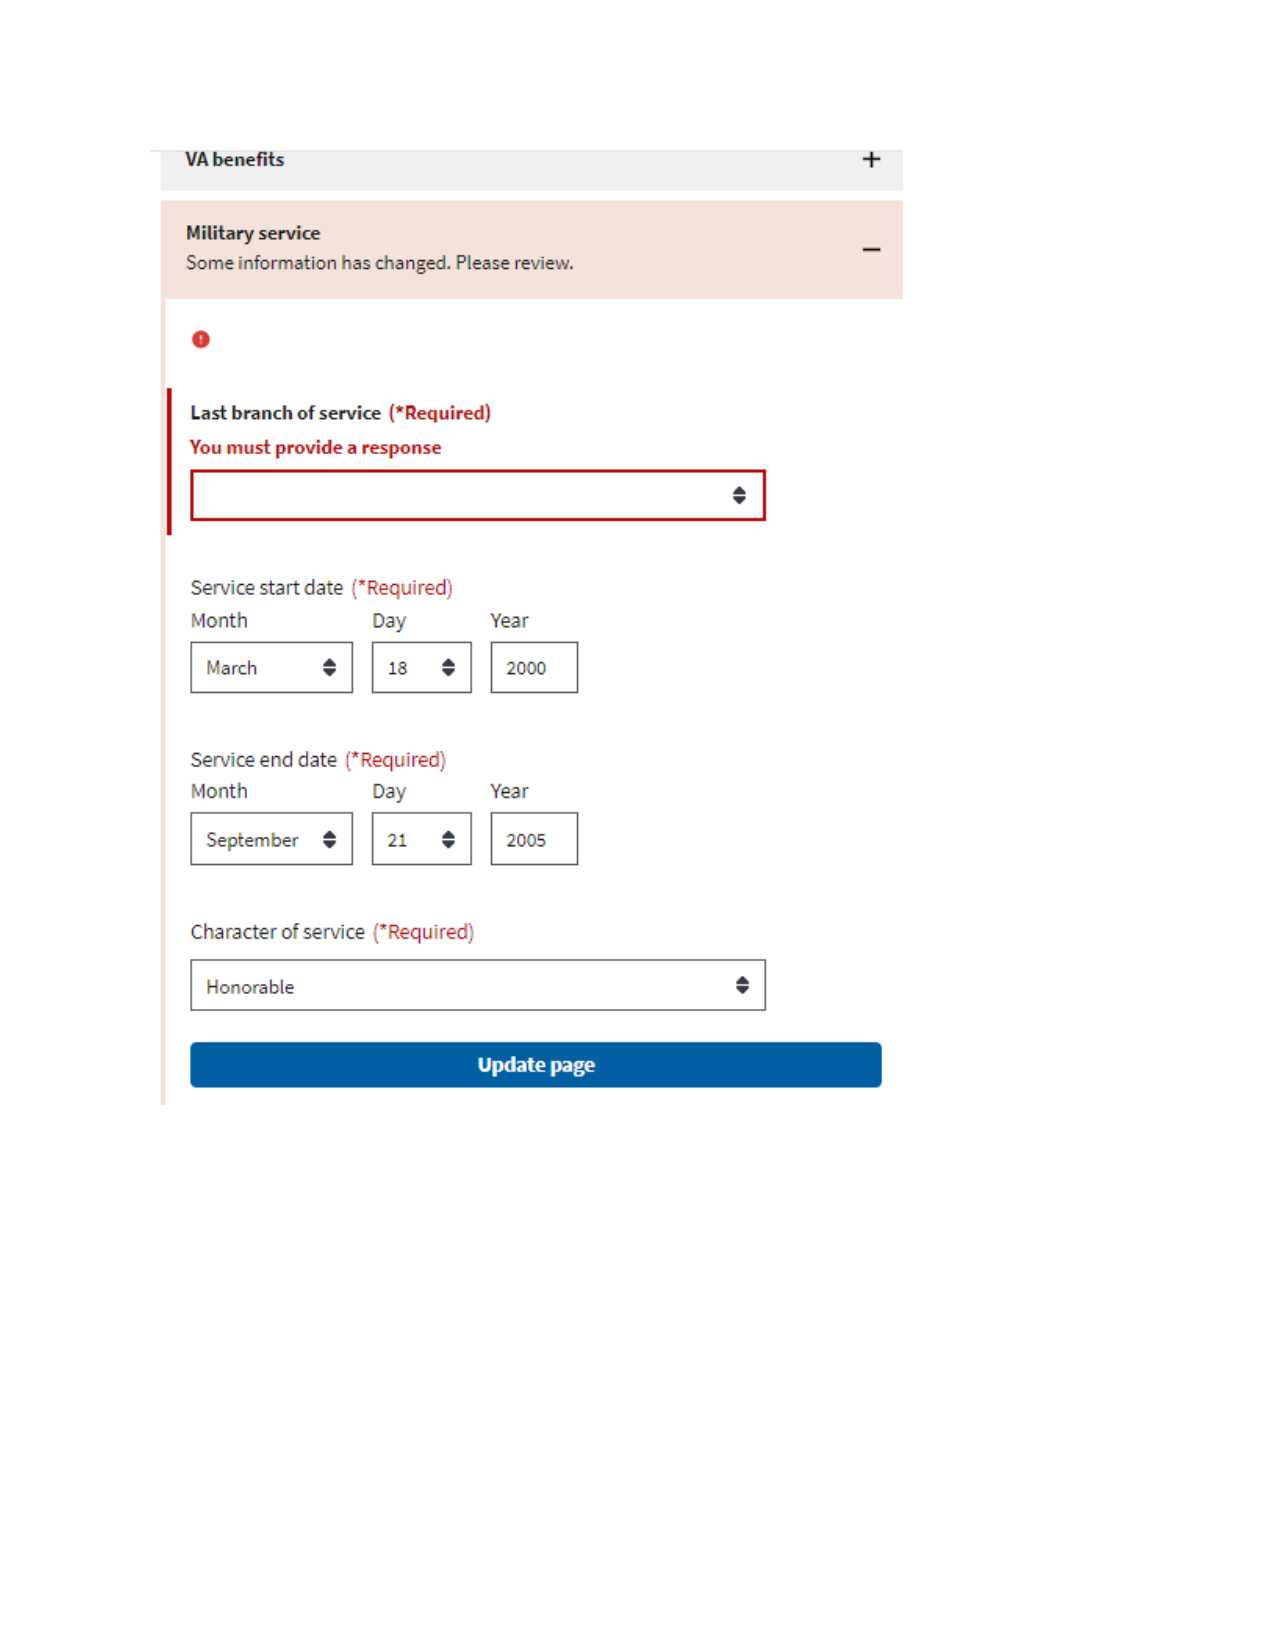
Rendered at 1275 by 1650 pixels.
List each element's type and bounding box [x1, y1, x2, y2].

picture [150, 150, 904, 1105]
